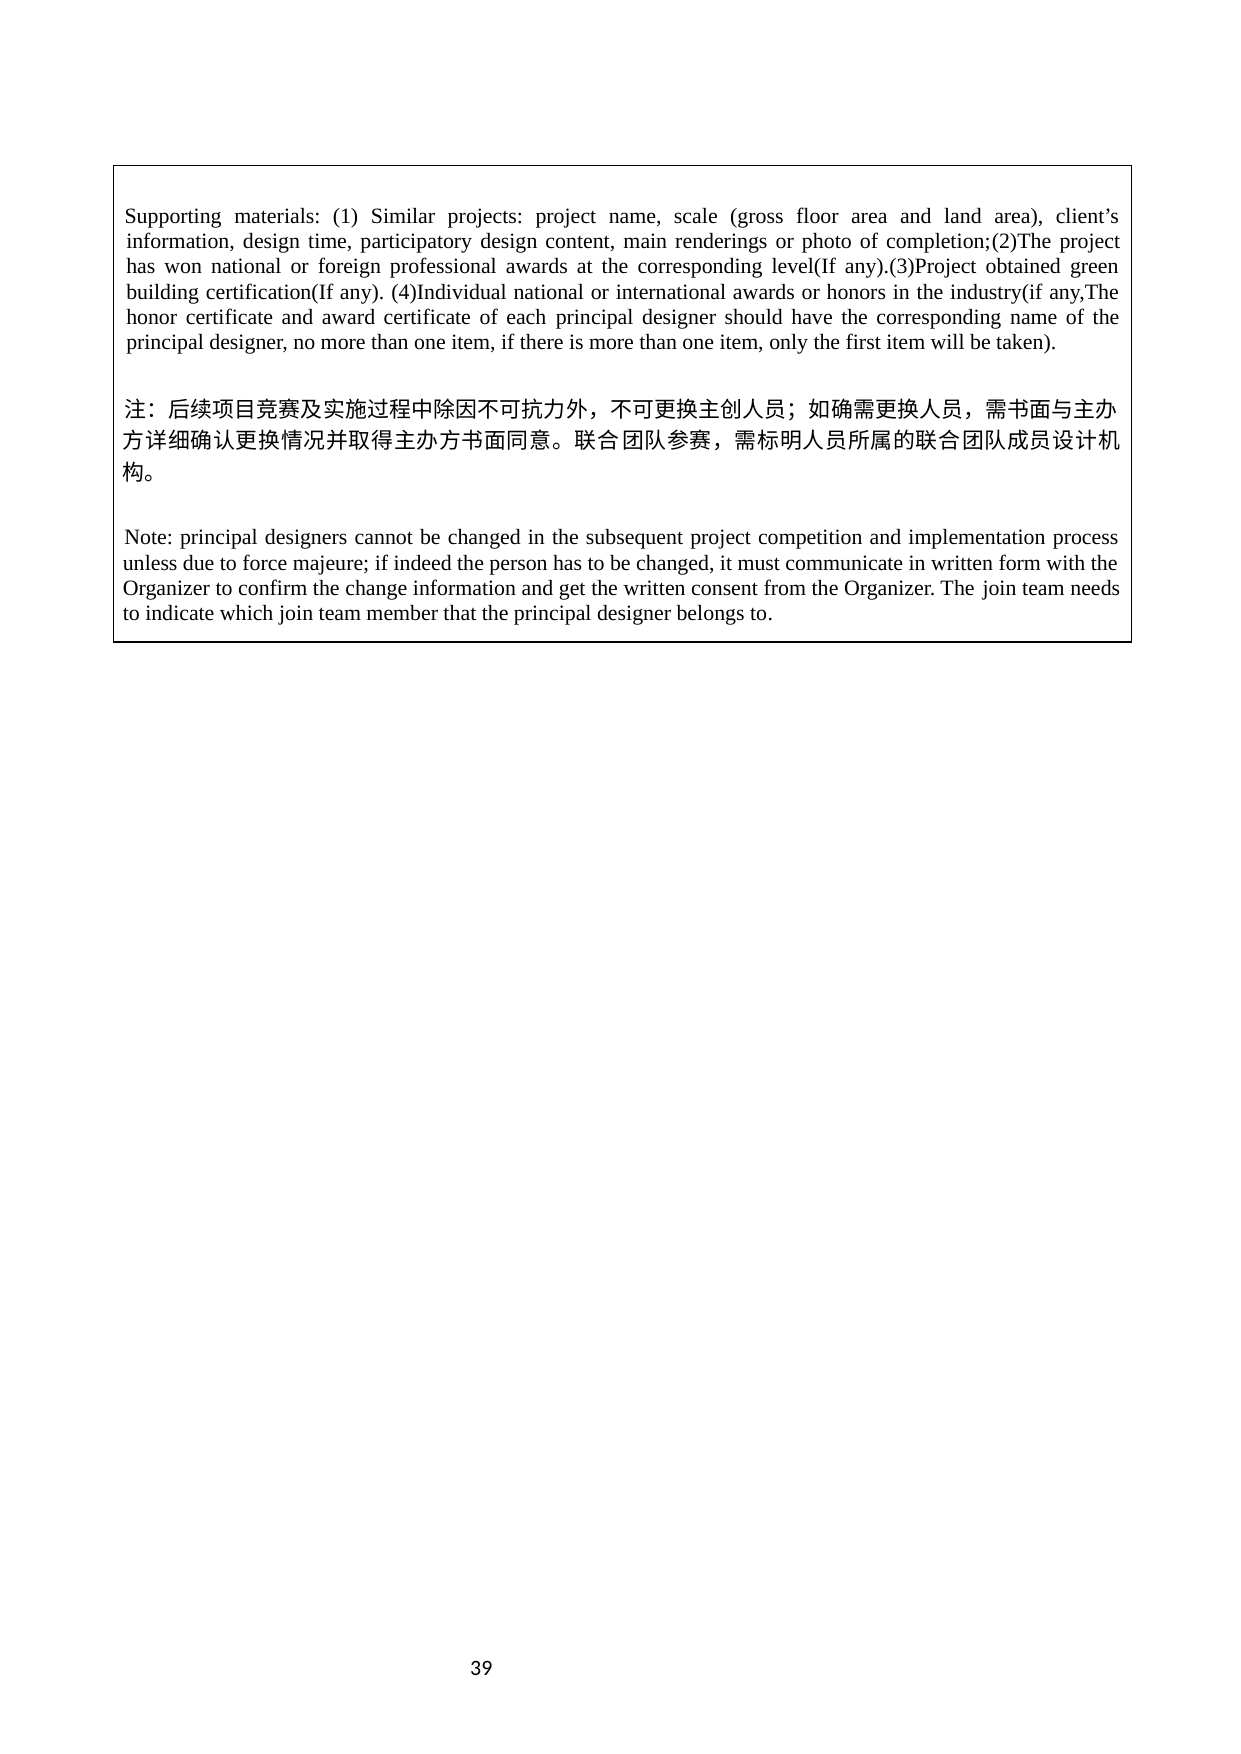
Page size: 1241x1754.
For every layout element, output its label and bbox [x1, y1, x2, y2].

table_header [114, 166, 1131, 641]
